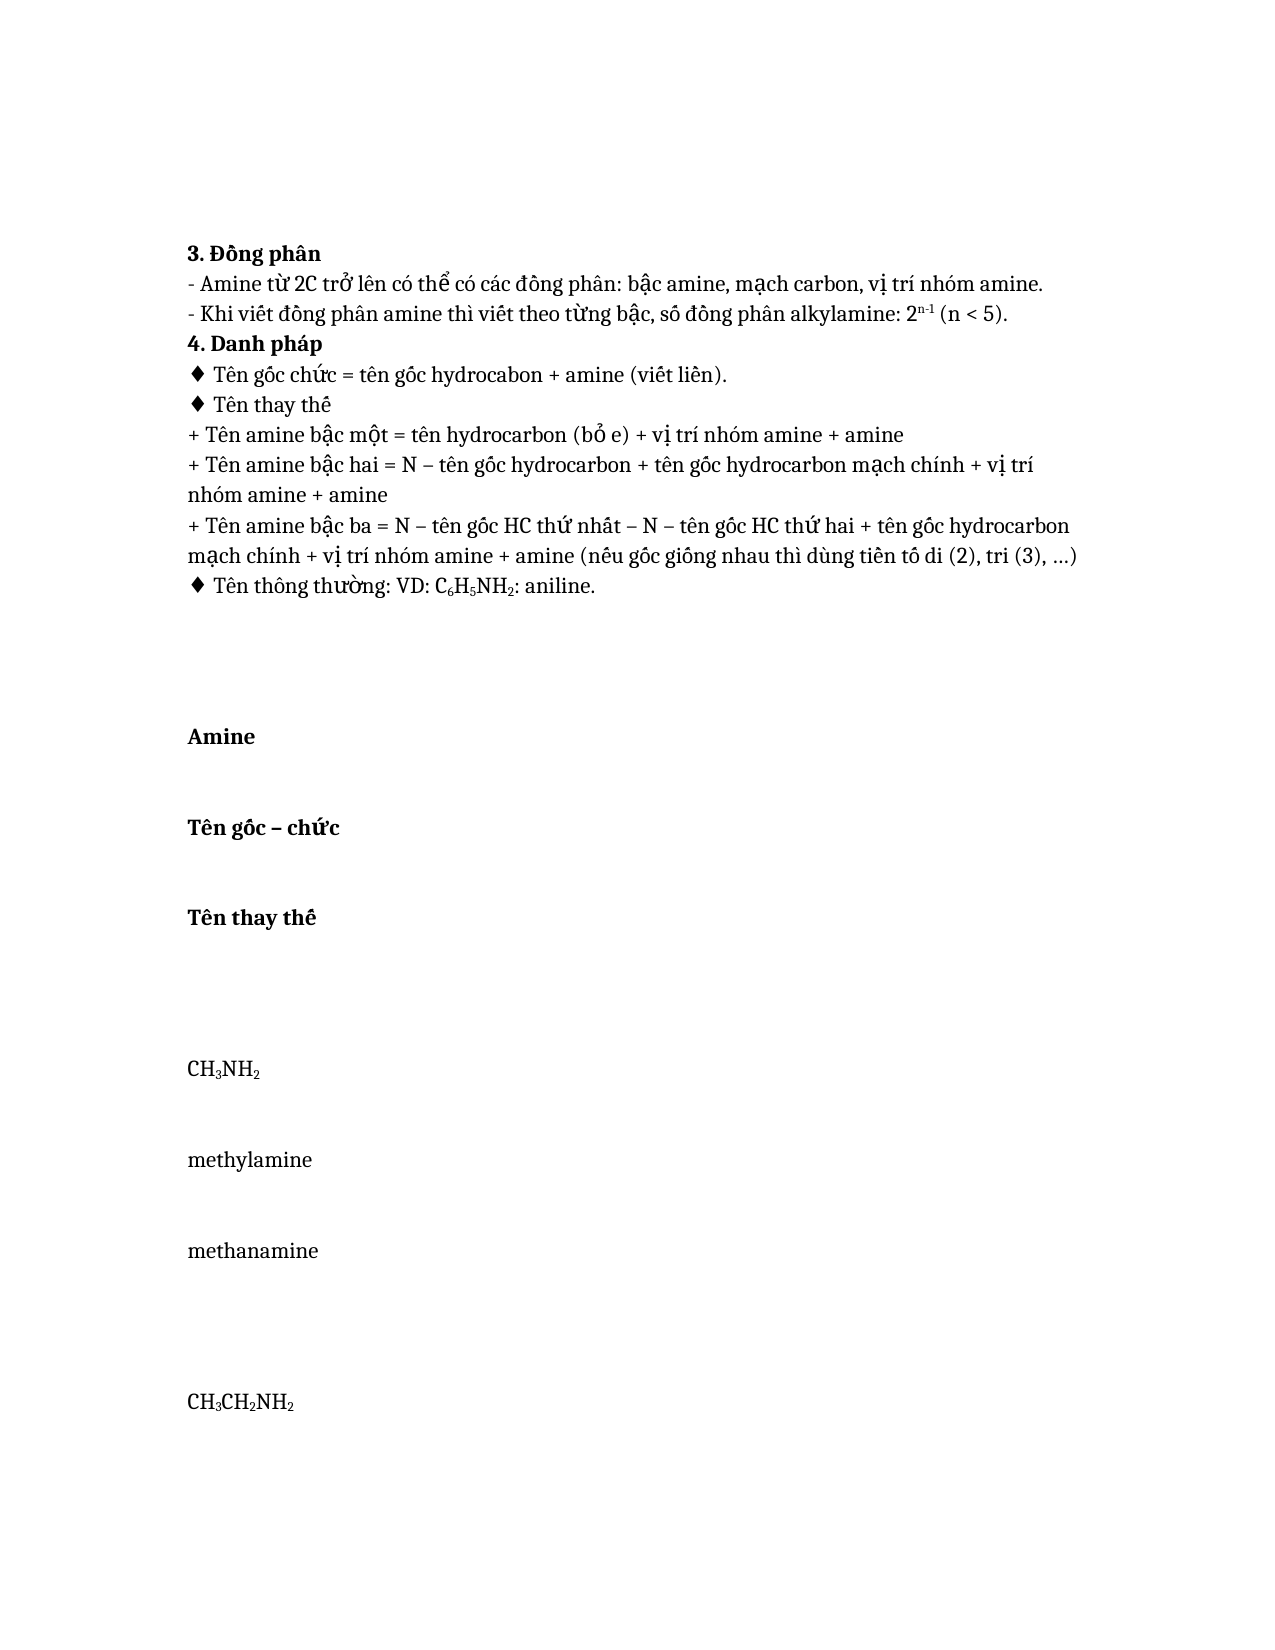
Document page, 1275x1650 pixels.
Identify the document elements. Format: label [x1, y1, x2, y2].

text [187, 150, 1087, 1475]
